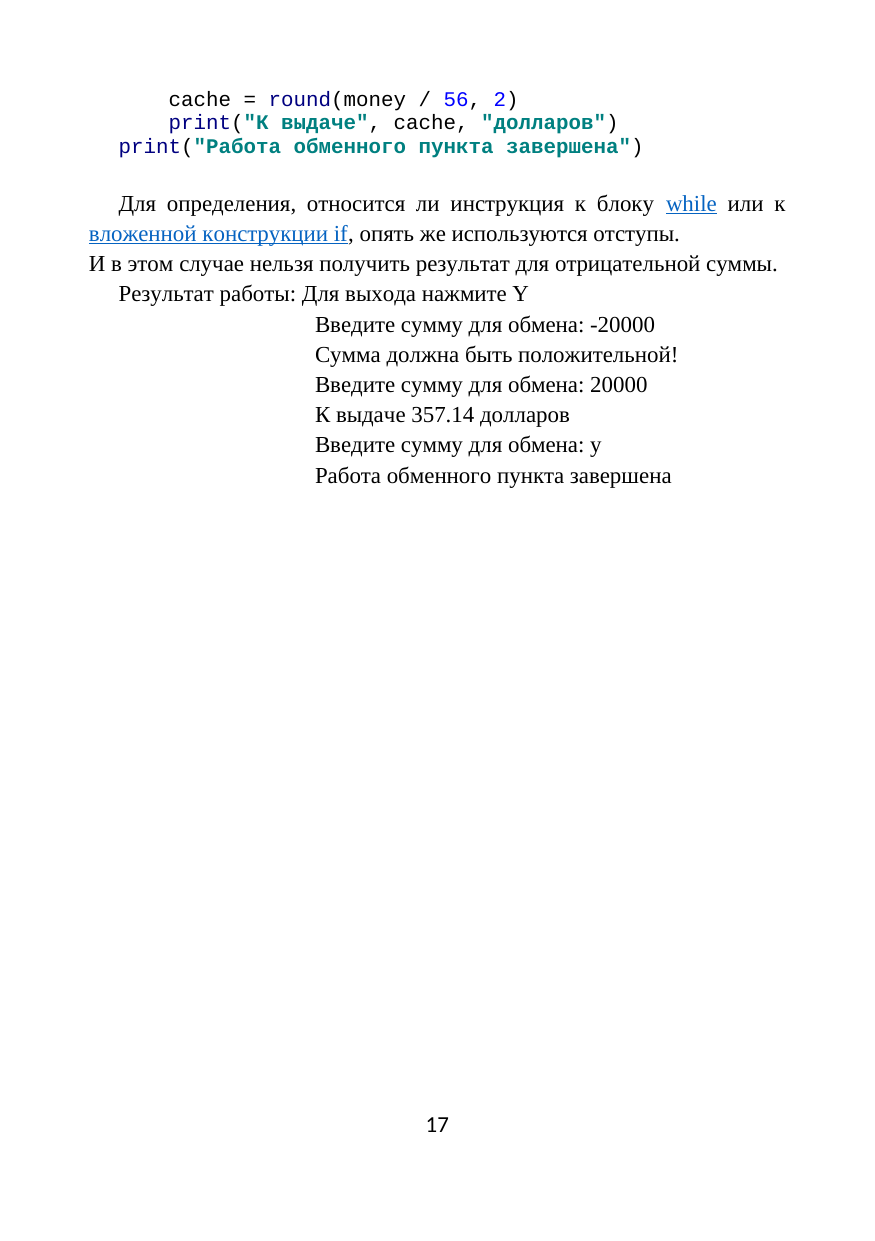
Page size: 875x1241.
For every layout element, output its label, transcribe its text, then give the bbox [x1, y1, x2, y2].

text Результат работы: Для выхода нажмите Y [89, 280, 785, 307]
text Работа обменного пункта завершена [89, 462, 785, 488]
text Для определения, относится ли инструкция к блоку while или к вложенной конструкции if, опять же используются отступы. [89, 190, 785, 246]
text К выдаче 357.14 долларов [89, 401, 785, 428]
text Введите сумму для обмена: y [89, 431, 785, 458]
text Введите сумму для обмена: 20000 [89, 371, 785, 397]
text И в этом случае нельзя получить результат для отрицательной суммы. [89, 250, 785, 277]
text Сумма должна быть положительной! [89, 341, 785, 367]
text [118, 89, 785, 159]
text Введите сумму для обмена: -20000 [89, 311, 785, 337]
